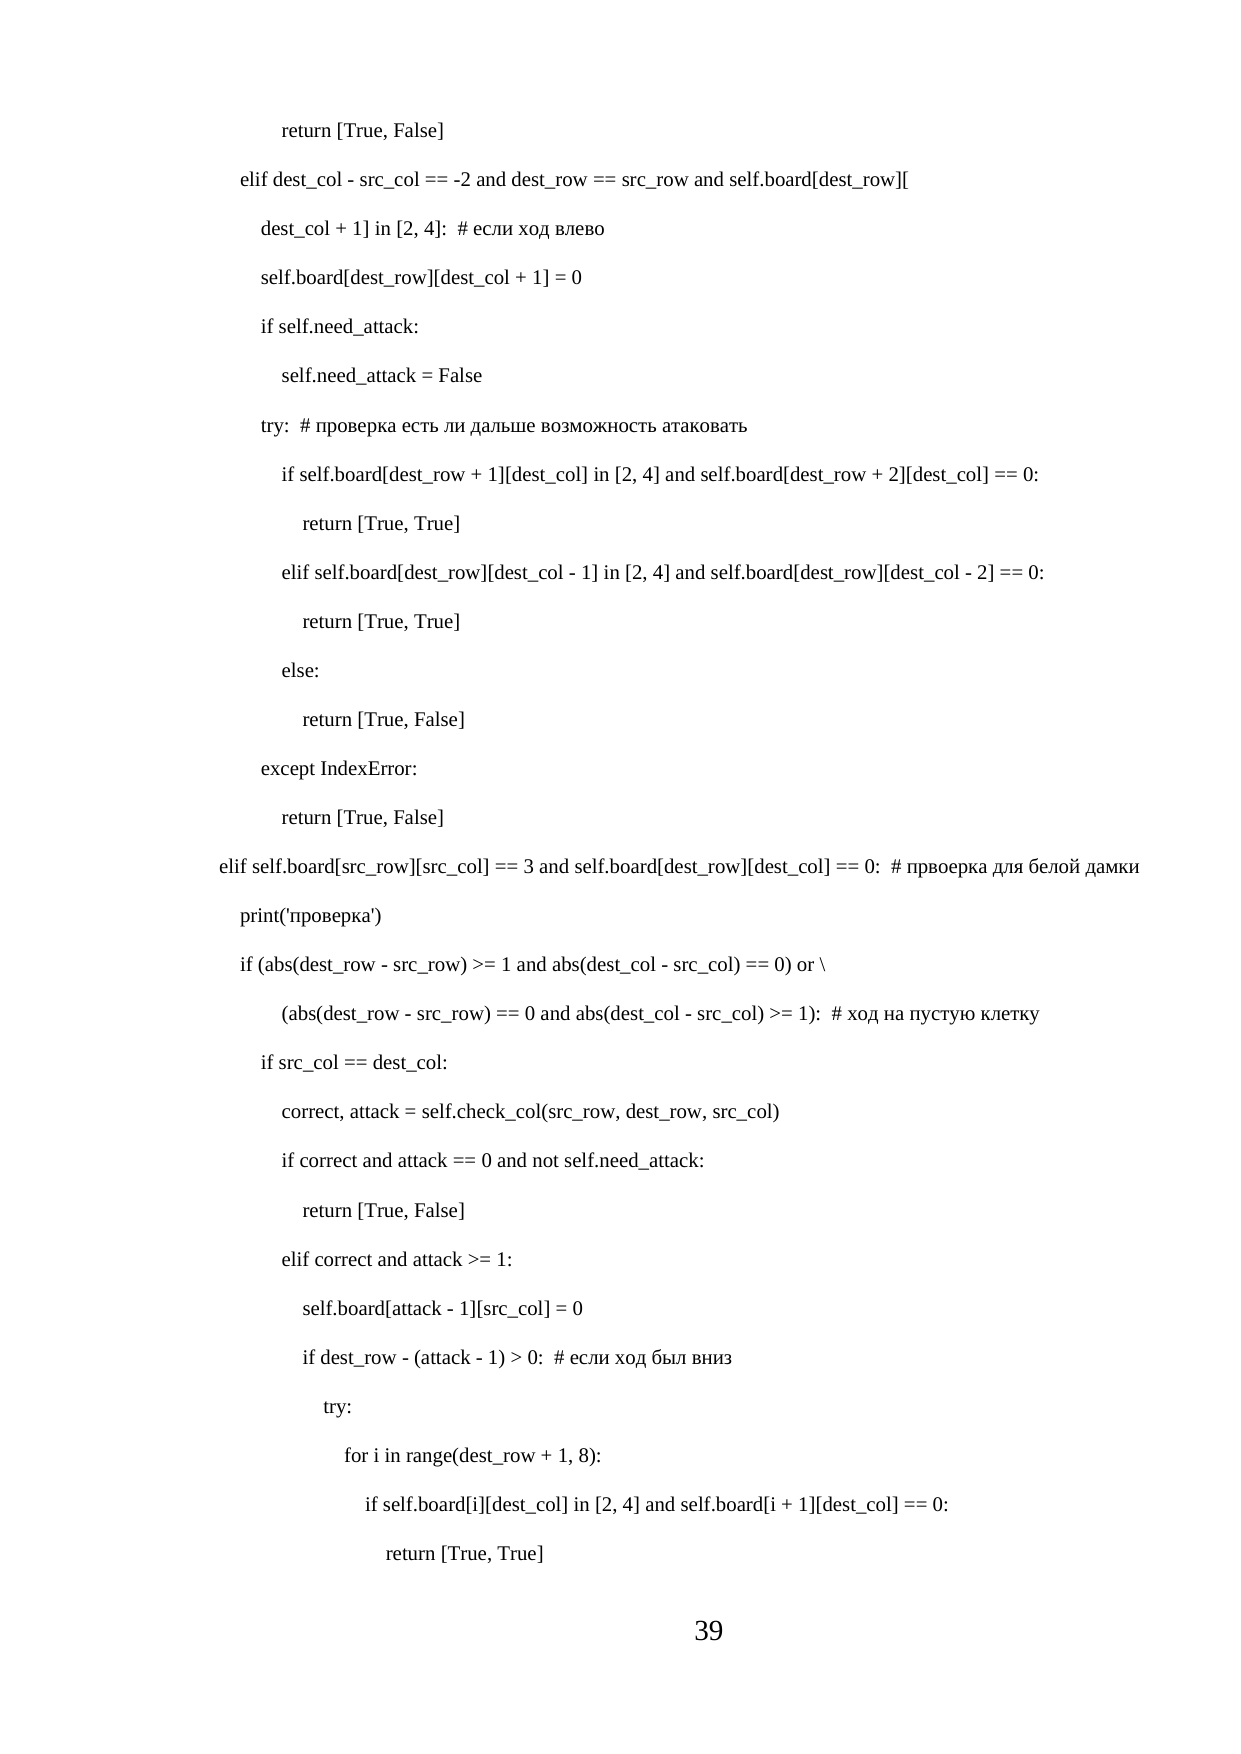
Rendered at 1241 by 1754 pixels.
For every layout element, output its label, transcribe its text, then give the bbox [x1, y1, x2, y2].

text return [True, True] [177, 511, 1152, 535]
text if self.board[i][dest_col] in [2, 4] and self.board[i + 1][dest_col] == 0: [177, 1492, 1152, 1516]
text print('проверка') [177, 903, 1152, 927]
text else: [177, 658, 1152, 682]
text try: # проверка есть ли дальше возможность атаковать [177, 412, 1152, 437]
text if self.board[dest_row + 1][dest_col] in [2, 4] and self.board[dest_row + 2][dest_col] == 0: [177, 462, 1152, 486]
text (abs(dest_row - src_row) == 0 and abs(dest_col - src_col) >= 1): # ход на пустую клетку [177, 1001, 1152, 1025]
text elif correct and attack >= 1: [177, 1247, 1152, 1271]
text for i in range(dest_row + 1, 8): [177, 1443, 1152, 1467]
text return [True, True] [177, 609, 1152, 633]
text elif dest_col - src_col == -2 and dest_row == src_row and self.board[dest_row][ [177, 167, 1152, 191]
text try: [177, 1394, 1152, 1418]
text if correct and attack == 0 and not self.need_attack: [177, 1148, 1152, 1172]
text self.board[dest_row][dest_col + 1] = 0 [177, 265, 1152, 289]
text elif self.board[dest_row][dest_col - 1] in [2, 4] and self.board[dest_row][dest_col - 2] == 0: [177, 560, 1152, 584]
text if dest_row - (attack - 1) > 0: # если ход был вниз [177, 1345, 1152, 1369]
text except IndexError: [177, 756, 1152, 780]
text self.board[attack - 1][src_col] = 0 [177, 1296, 1152, 1320]
text return [True, False] [177, 805, 1152, 829]
text if (abs(dest_row - src_row) >= 1 and abs(dest_col - src_col) == 0) or \ [177, 952, 1152, 976]
text if src_col == dest_col: [177, 1050, 1152, 1074]
text elif self.board[src_row][src_col] == 3 and self.board[dest_row][dest_col] == 0: # првоерка для белой дамки [177, 854, 1152, 878]
text return [True, True] [177, 1541, 1152, 1565]
text self.need_attack = False [177, 363, 1152, 387]
text correct, attack = self.check_col(src_row, dest_row, src_col) [177, 1099, 1152, 1123]
text return [True, False] [177, 1197, 1152, 1222]
text return [True, False] [177, 707, 1152, 731]
text if self.need_attack: [177, 314, 1152, 338]
text return [True, False] [177, 118, 1152, 142]
text dest_col + 1] in [2, 4]: # если ход влево [177, 216, 1152, 240]
